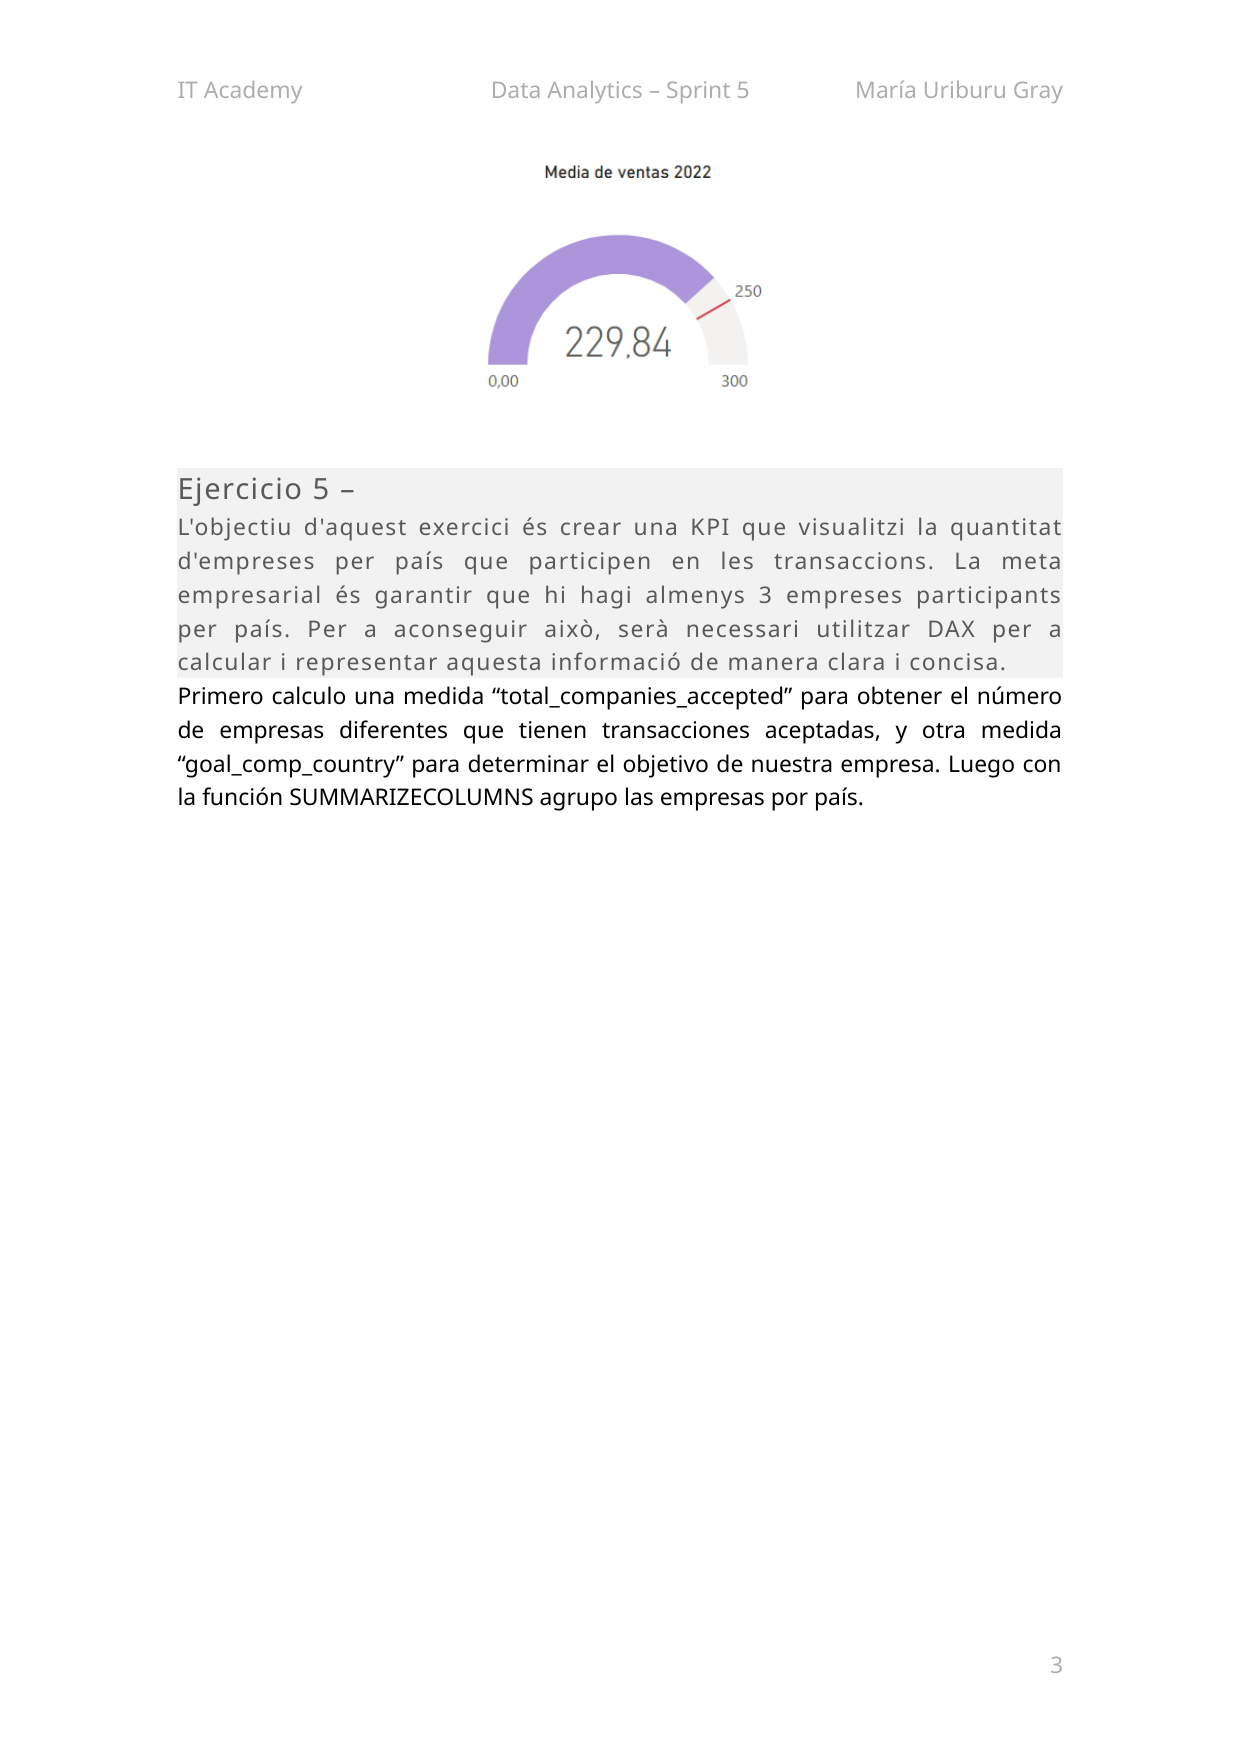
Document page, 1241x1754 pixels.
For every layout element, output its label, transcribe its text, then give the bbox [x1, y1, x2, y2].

picture [451, 147, 789, 399]
subtitle Ejercicio 5 – [177, 468, 1063, 508]
text Primero calculo una medida “total_companies_accepted” para obtener el número de empresas diferentes que tienen transacciones aceptadas, y otra medida “goal_comp_country” para determinar el objetivo de nuestra empresa. Luego con la función SUMMARIZECOLUMNS agrupo las empresas por país. [177, 680, 1063, 813]
subtitle L'objectiu d'aquest exercici és crear una KPI que visualitzi la quantitat d'empreses per país que participen en les transaccions. La meta empresarial és garantir que hi hagi almenys 3 empreses participants per país. Per a aconseguir això, serà necessari utilitzar DAX per a calcular i representar aquesta informació de manera clara i concisa. [177, 511, 1063, 678]
